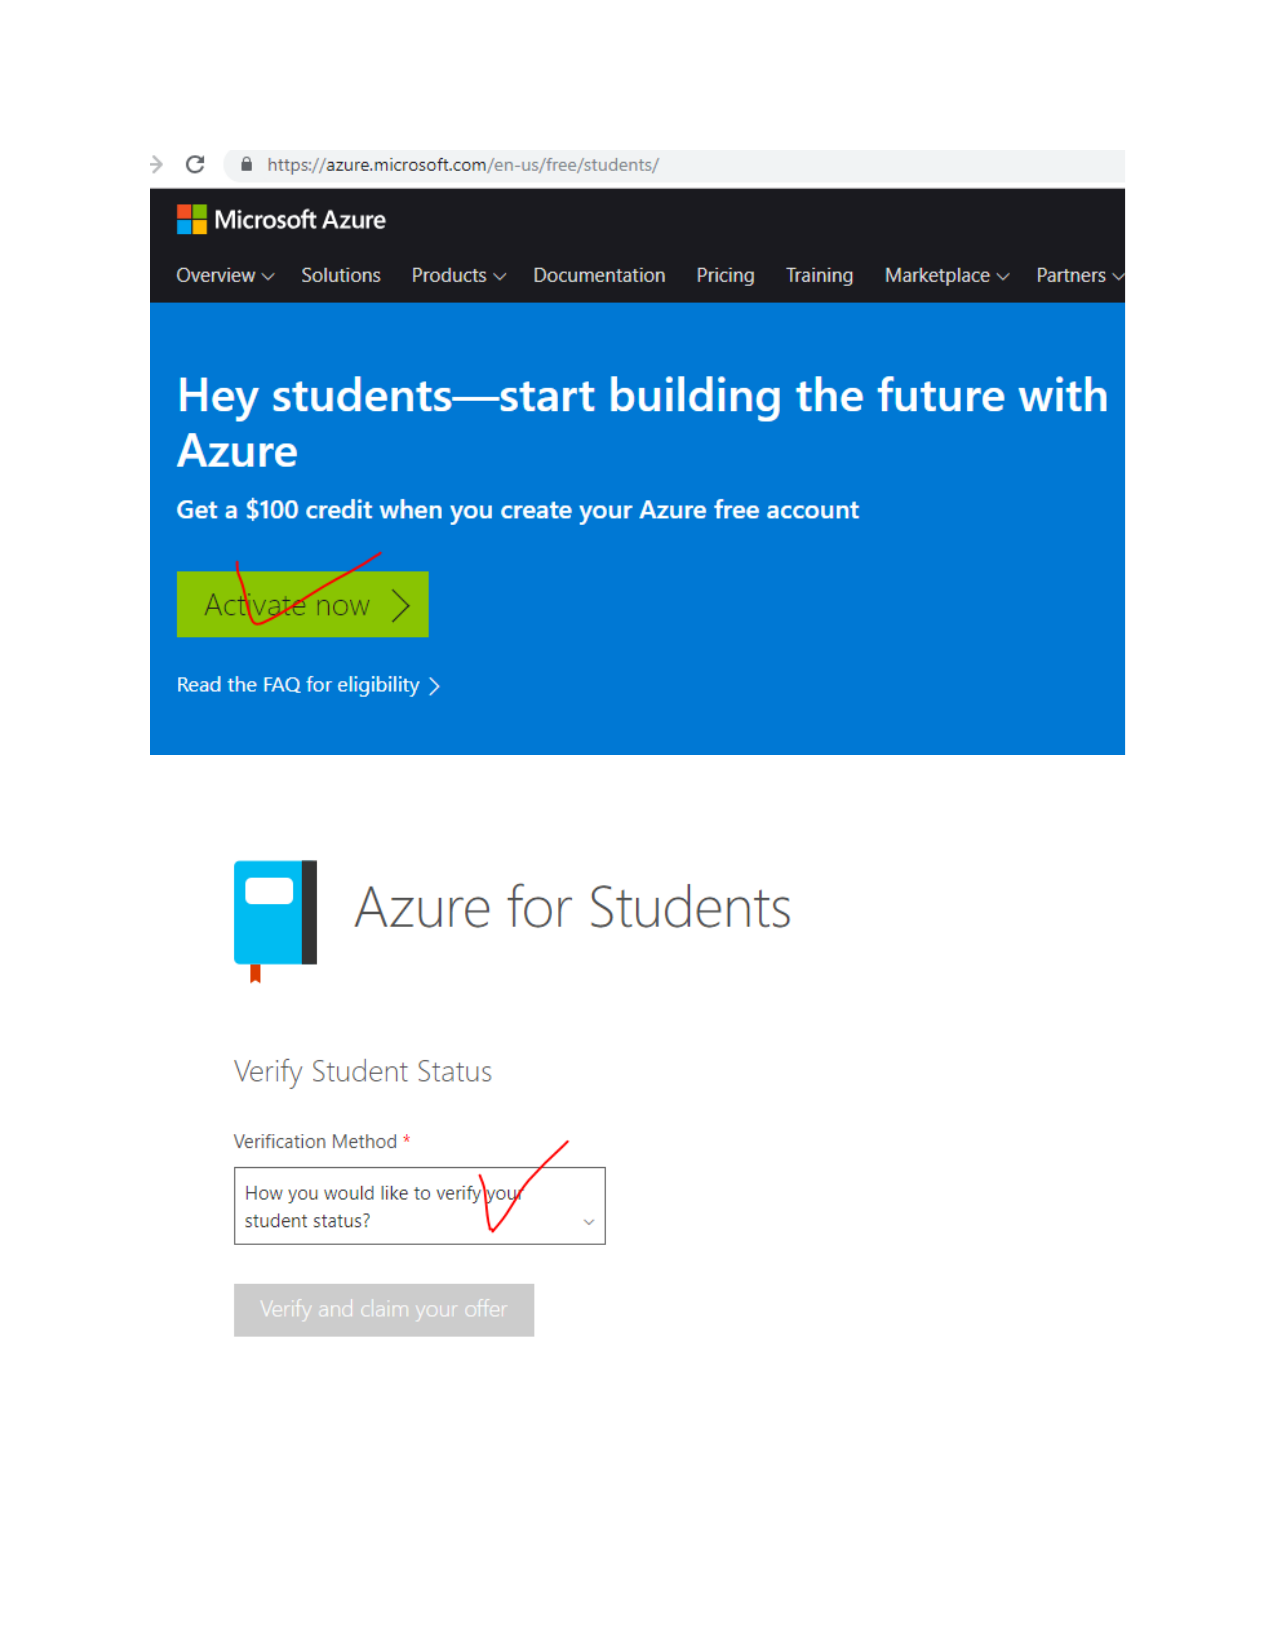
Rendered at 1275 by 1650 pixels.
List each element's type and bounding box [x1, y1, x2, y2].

picture [150, 820, 846, 1372]
picture [150, 150, 1125, 755]
